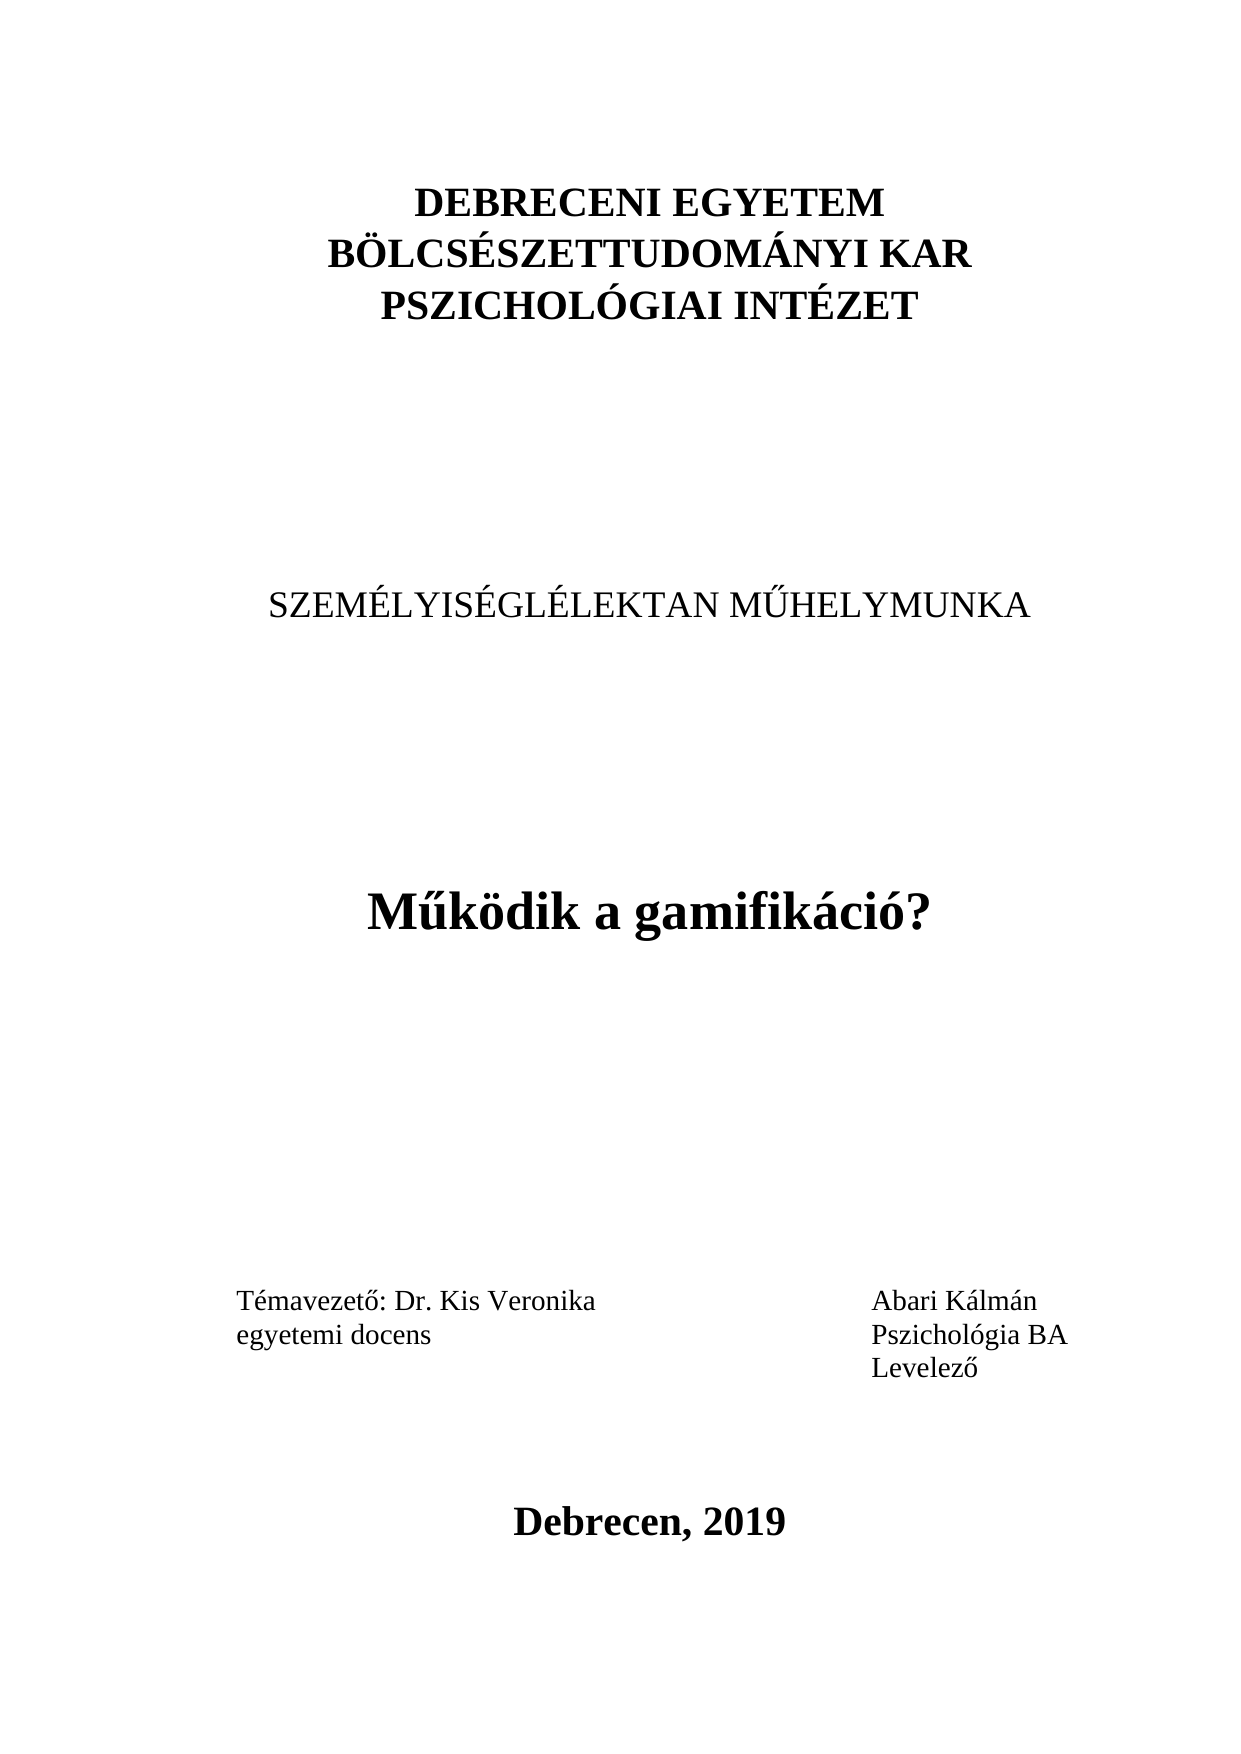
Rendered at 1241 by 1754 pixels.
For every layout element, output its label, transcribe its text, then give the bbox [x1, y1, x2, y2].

text egyetemi docens Pszichológia BA Levelező [177, 1317, 1122, 1384]
text DEBRECENI EGYETEM BÖLCSÉSZETTUDOMÁNYI KAR PSZICHOLÓGIAI INTÉZET [177, 177, 1122, 328]
text SZEMÉLYISÉGLÉLEKTAN MŰHELYMUNKA [177, 582, 1122, 625]
text Debrecen, 2019 [177, 1497, 1122, 1544]
text Működik a gamifikáció? [177, 879, 1122, 941]
text Témavezető: Dr. Kis Veronika Abari Kálmán [177, 1283, 1122, 1317]
